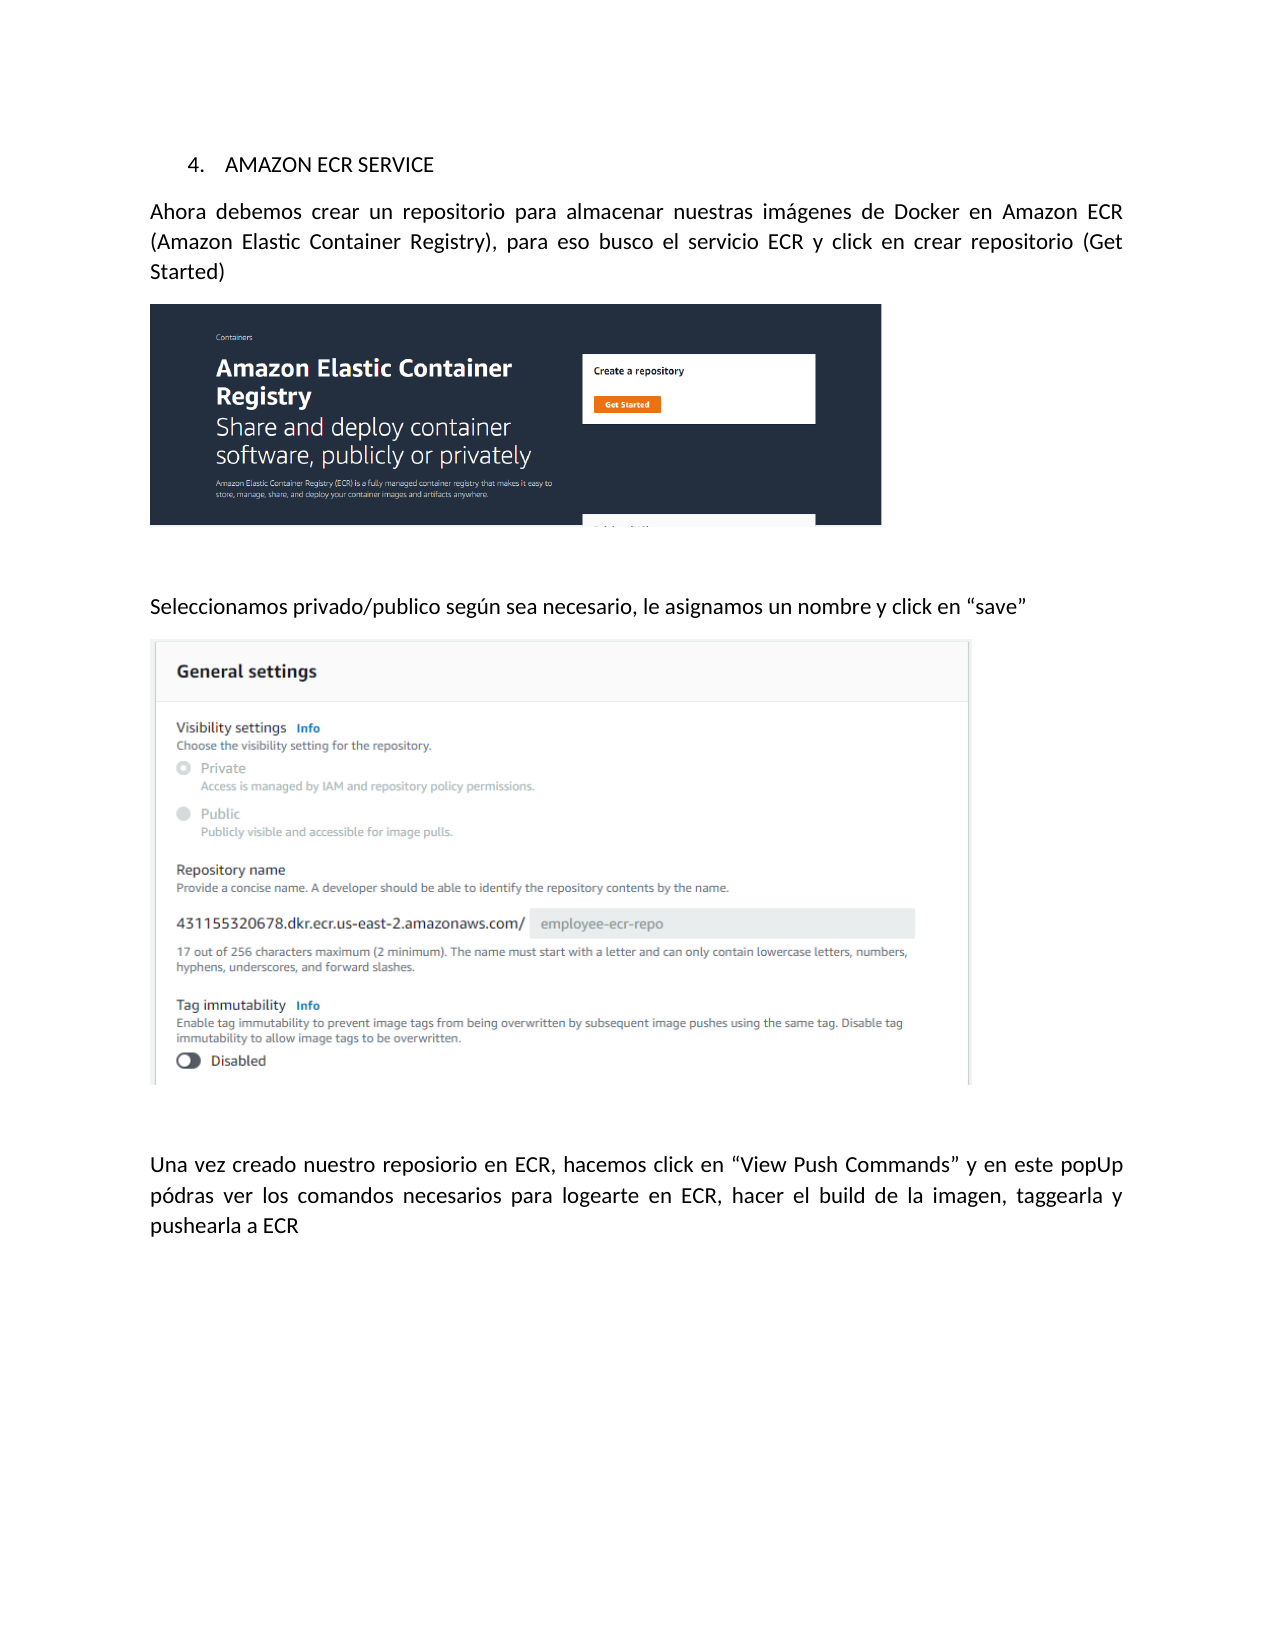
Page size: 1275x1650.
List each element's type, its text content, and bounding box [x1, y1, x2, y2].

text Ahora debemos crear un repositorio para almacenar nuestras imágenes de Docker en Amazon ECR (Amazon Elastic Container Registry), para eso busco el servicio ECR y click en crear repositorio (Get Started) [150, 197, 1125, 285]
list AMAZON ECR SERVICE [187, 150, 1125, 178]
text Una vez creado nuestro reposiorio en ECR, hacemos click en “View Push Commands” y en este popUp pódras ver los comandos necesarios para logearte en ECR, hacer el build de la imagen, taggearla y pushearla a ECR [150, 1151, 1125, 1239]
picture [150, 639, 972, 1085]
text Seleccionamos privado/publico según sea necesario, le asignamos un nombre y click en “save” [150, 592, 1125, 621]
picture [150, 304, 882, 527]
